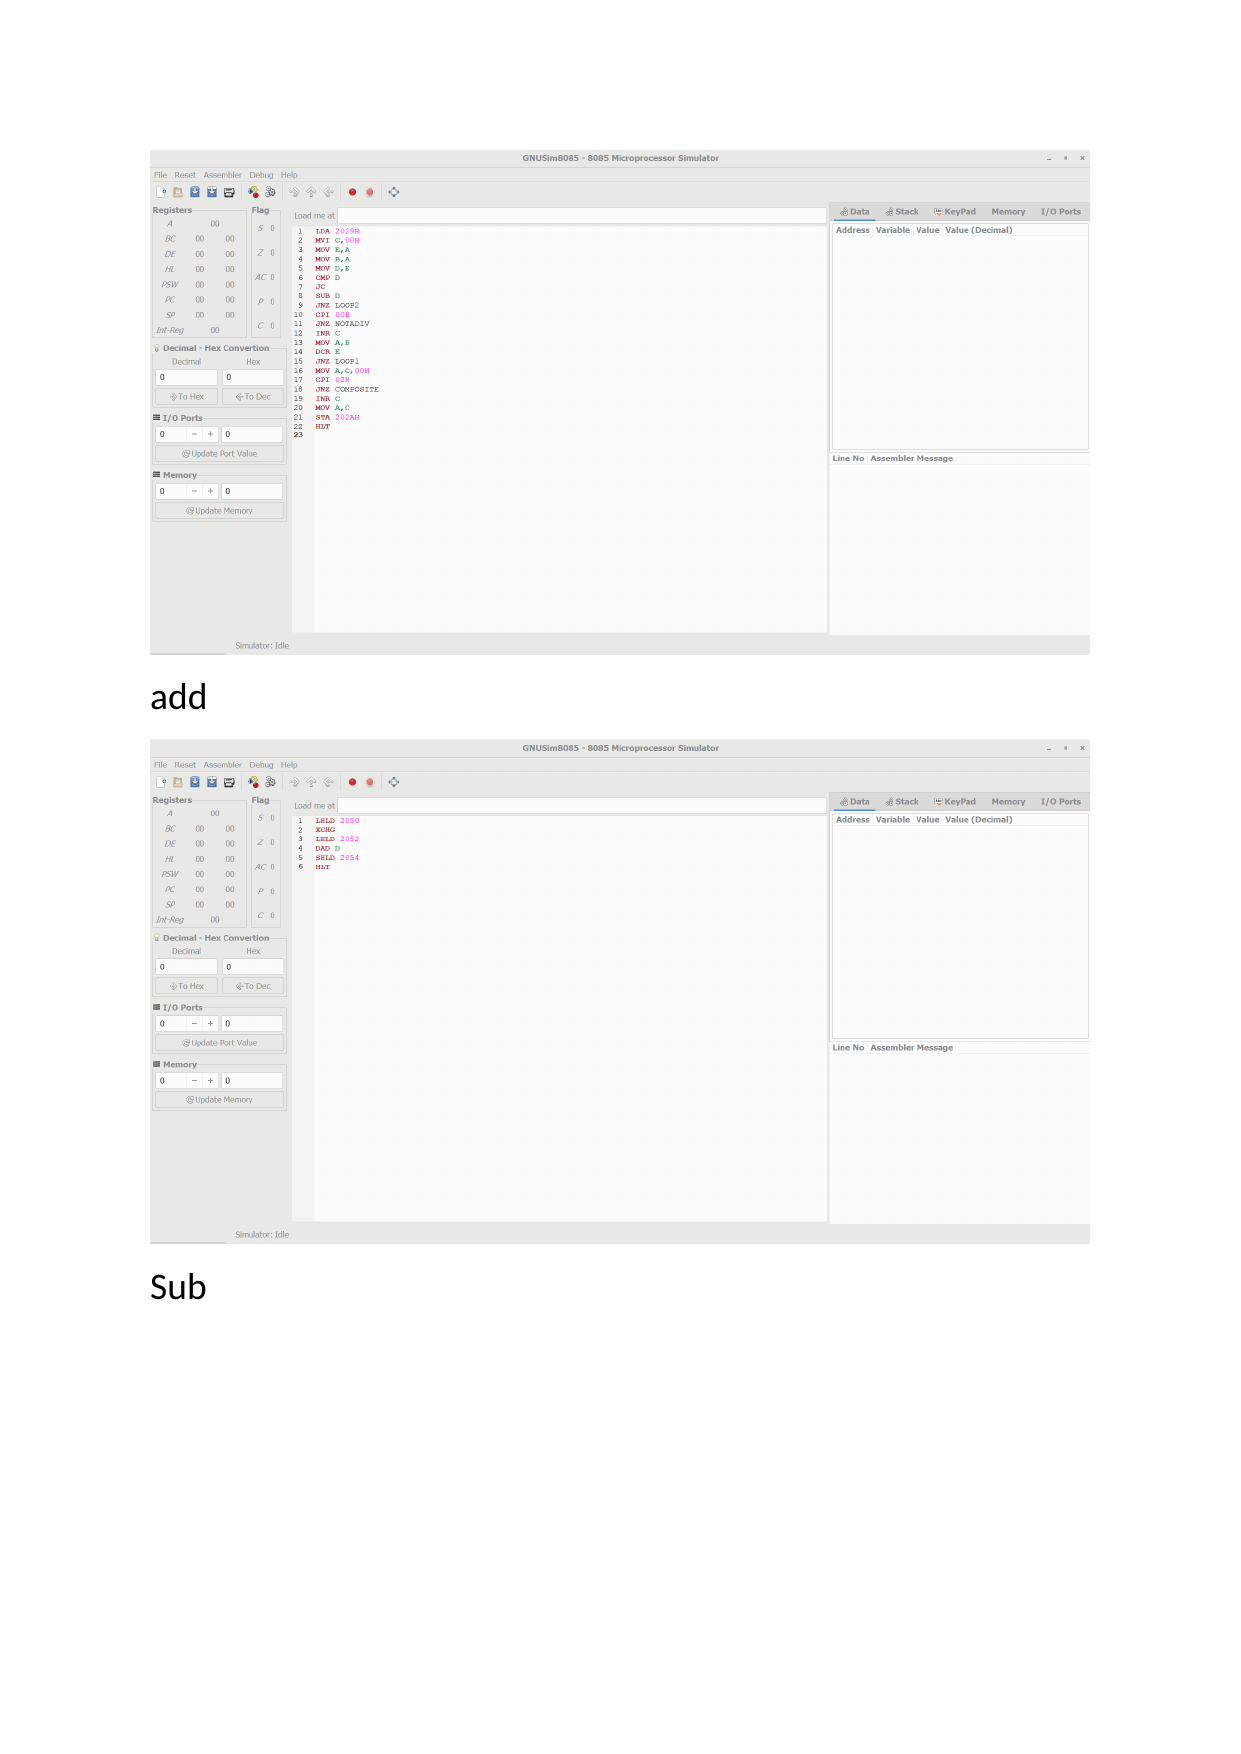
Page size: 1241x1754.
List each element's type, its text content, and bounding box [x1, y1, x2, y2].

picture [150, 739, 1091, 1244]
text add [150, 673, 1090, 719]
picture [150, 150, 1091, 655]
text Sub [150, 1263, 1090, 1308]
